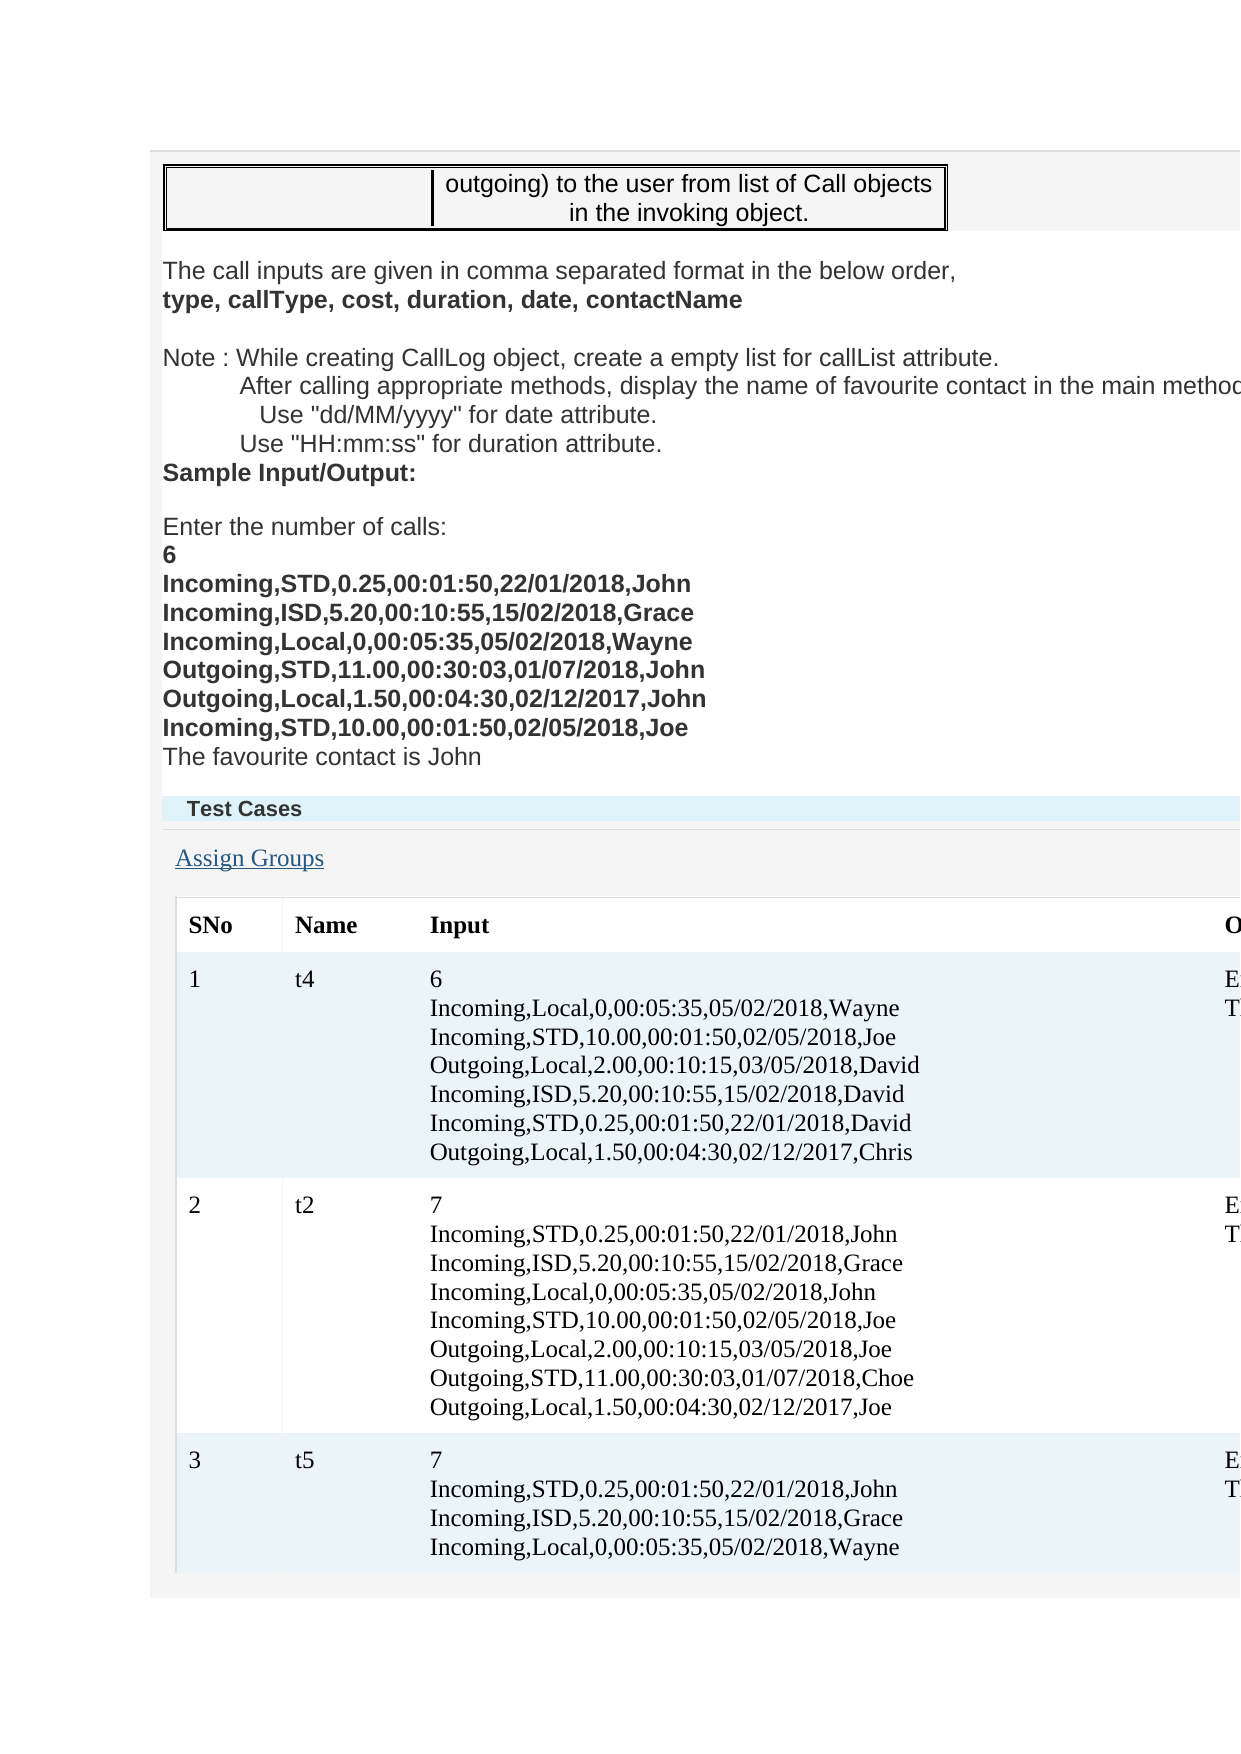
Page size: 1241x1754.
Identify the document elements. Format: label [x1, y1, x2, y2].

table_header [150, 152, 1240, 1598]
